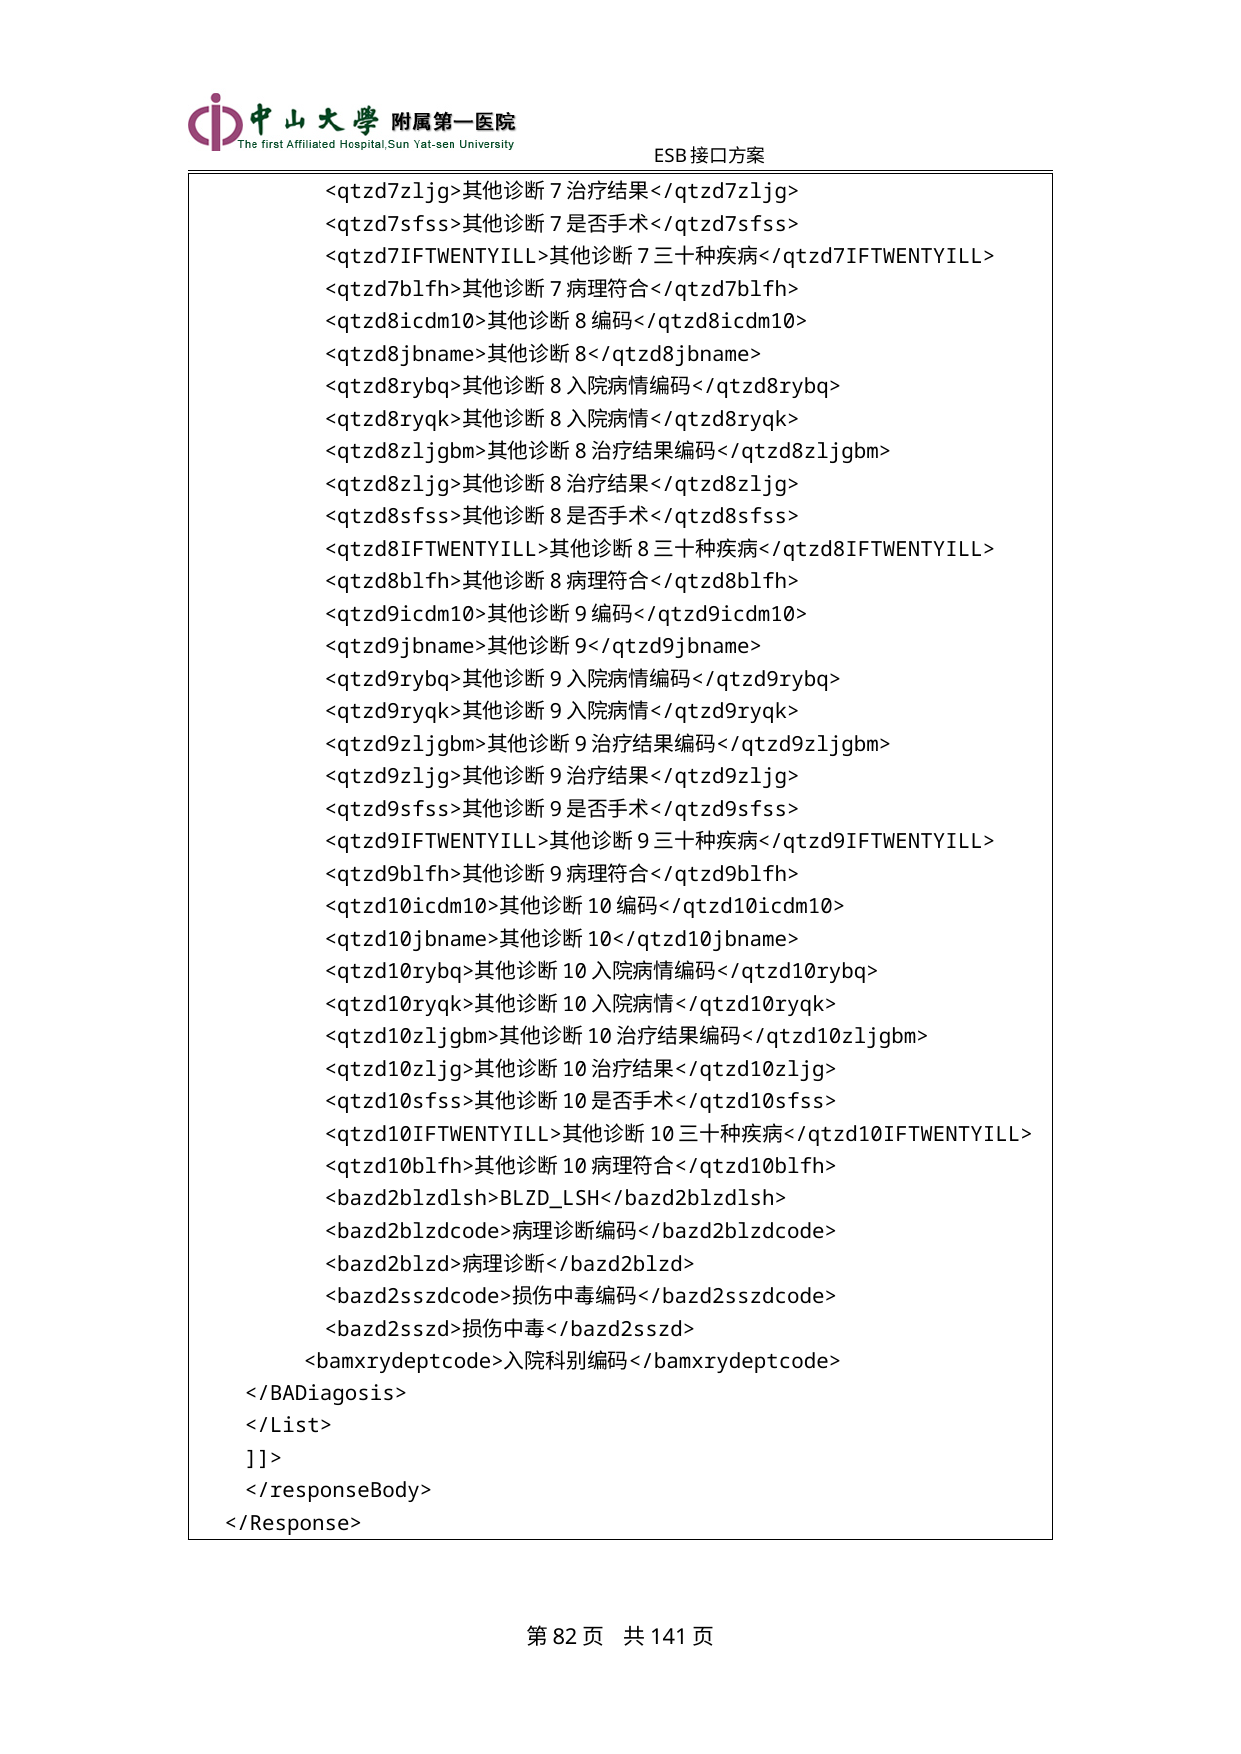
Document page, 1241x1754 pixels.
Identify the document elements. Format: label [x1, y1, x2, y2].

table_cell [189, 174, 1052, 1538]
picture [187, 88, 518, 162]
